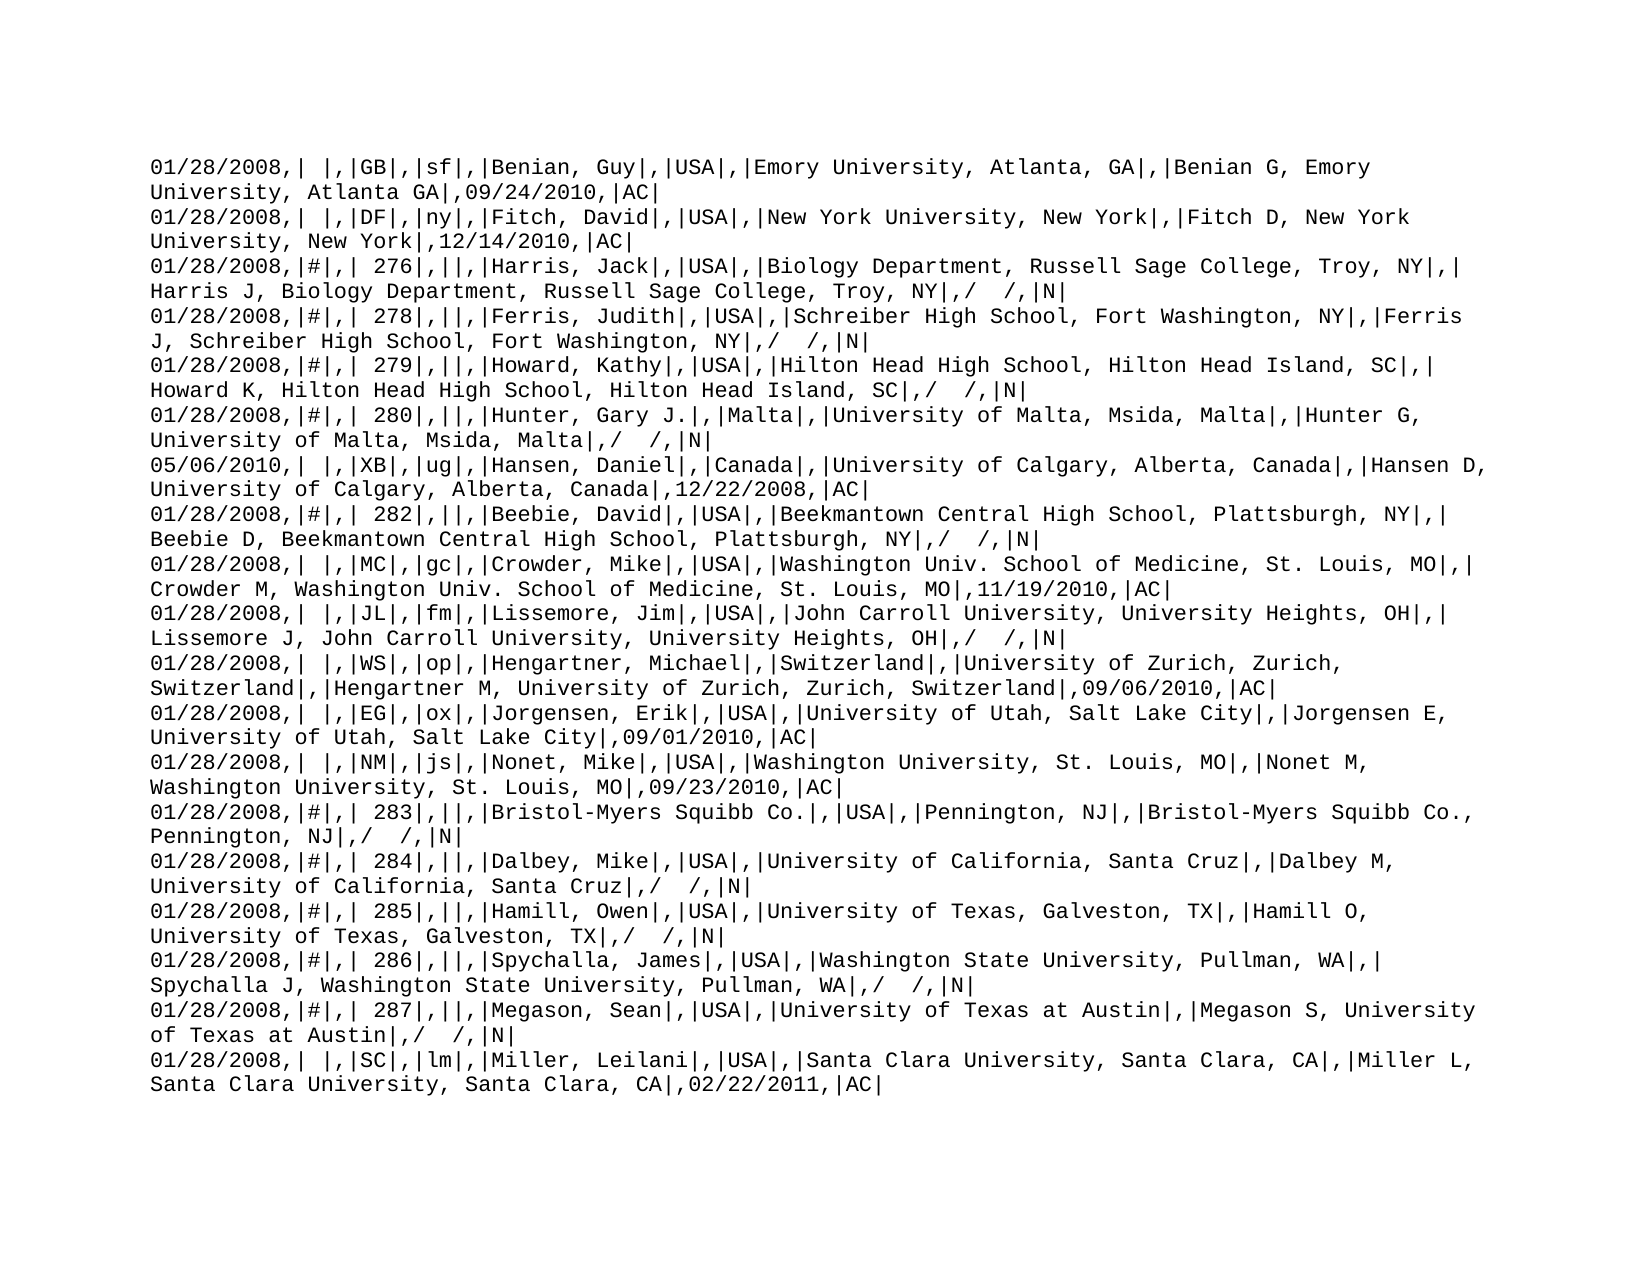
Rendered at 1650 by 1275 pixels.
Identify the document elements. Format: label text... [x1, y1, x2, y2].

text 01/28/2008,| |,|JL|,|fm|,|Lissemore, Jim|,|USA|,|John Carroll University, University Heights, OH|,|Lissemore J, John Carroll University, University Heights, OH|,/ /,|N| [150, 603, 1500, 652]
text 01/28/2008,|#|,| 282|,||,|Beebie, David|,|USA|,|Beekmantown Central High School, Plattsburgh, NY|,|Beebie D, Beekmantown Central High School, Plattsburgh, NY|,/ /,|N| [150, 503, 1500, 553]
text 01/28/2008,| |,|WS|,|op|,|Hengartner, Michael|,|Switzerland|,|University of Zurich, Zurich, Switzerland|,|Hengartner M, University of Zurich, Zurich, Switzerland|,09/06/2010,|AC| [150, 652, 1500, 702]
text 01/28/2008,| |,|SC|,|lm|,|Miller, Leilani|,|USA|,|Santa Clara University, Santa Clara, CA|,|Miller L, Santa Clara University, Santa Clara, CA|,02/22/2011,|AC| [150, 1049, 1500, 1098]
text 01/28/2008,| |,|EG|,|ox|,|Jorgensen, Erik|,|USA|,|University of Utah, Salt Lake City|,|Jorgensen E, University of Utah, Salt Lake City|,09/01/2010,|AC| [150, 702, 1500, 751]
text 05/06/2010,| |,|XB|,|ug|,|Hansen, Daniel|,|Canada|,|University of Calgary, Alberta, Canada|,|Hansen D, University of Calgary, Alberta, Canada|,12/22/2008,|AC| [150, 454, 1500, 503]
text 01/28/2008,| |,|NM|,|js|,|Nonet, Mike|,|USA|,|Washington University, St. Louis, MO|,|Nonet M, Washington University, St. Louis, MO|,09/23/2010,|AC| [150, 751, 1500, 801]
text 01/28/2008,|#|,| 276|,||,|Harris, Jack|,|USA|,|Biology Department, Russell Sage College, Troy, NY|,|Harris J, Biology Department, Russell Sage College, Troy, NY|,/ /,|N| [150, 256, 1500, 305]
text 01/28/2008,|#|,| 279|,||,|Howard, Kathy|,|USA|,|Hilton Head High School, Hilton Head Island, SC|,|Howard K, Hilton Head High School, Hilton Head Island, SC|,/ /,|N| [150, 355, 1500, 404]
text 01/28/2008,|#|,| 278|,||,|Ferris, Judith|,|USA|,|Schreiber High School, Fort Washington, NY|,|Ferris J, Schreiber High School, Fort Washington, NY|,/ /,|N| [150, 305, 1500, 355]
text 01/28/2008,|#|,| 284|,||,|Dalbey, Mike|,|USA|,|University of California, Santa Cruz|,|Dalbey M, University of California, Santa Cruz|,/ /,|N| [150, 851, 1500, 900]
text 01/28/2008,| |,|DF|,|ny|,|Fitch, David|,|USA|,|New York University, New York|,|Fitch D, New York University, New York|,12/14/2010,|AC| [150, 206, 1500, 256]
text 01/28/2008,|#|,| 287|,||,|Megason, Sean|,|USA|,|University of Texas at Austin|,|Megason S, University of Texas at Austin|,/ /,|N| [150, 999, 1500, 1049]
text 01/28/2008,|#|,| 283|,||,|Bristol-Myers Squibb Co.|,|USA|,|Pennington, NJ|,|Bristol-Myers Squibb Co., Pennington, NJ|,/ /,|N| [150, 801, 1500, 851]
text 01/28/2008,|#|,| 285|,||,|Hamill, Owen|,|USA|,|University of Texas, Galveston, TX|,|Hamill O, University of Texas, Galveston, TX|,/ /,|N| [150, 900, 1500, 950]
text 01/28/2008,| |,|MC|,|gc|,|Crowder, Mike|,|USA|,|Washington Univ. School of Medicine, St. Louis, MO|,|Crowder M, Washington Univ. School of Medicine, St. Louis, MO|,11/19/2010,|AC| [150, 553, 1500, 603]
text 01/28/2008,|#|,| 280|,||,|Hunter, Gary J.|,|Malta|,|University of Malta, Msida, Malta|,|Hunter G, University of Malta, Msida, Malta|,/ /,|N| [150, 404, 1500, 454]
text 01/28/2008,|#|,| 286|,||,|Spychalla, James|,|USA|,|Washington State University, Pullman, WA|,|Spychalla J, Washington State University, Pullman, WA|,/ /,|N| [150, 950, 1500, 999]
text 01/28/2008,| |,|GB|,|sf|,|Benian, Guy|,|USA|,|Emory University, Atlanta, GA|,|Benian G, Emory University, Atlanta GA|,09/24/2010,|AC| [150, 156, 1500, 206]
